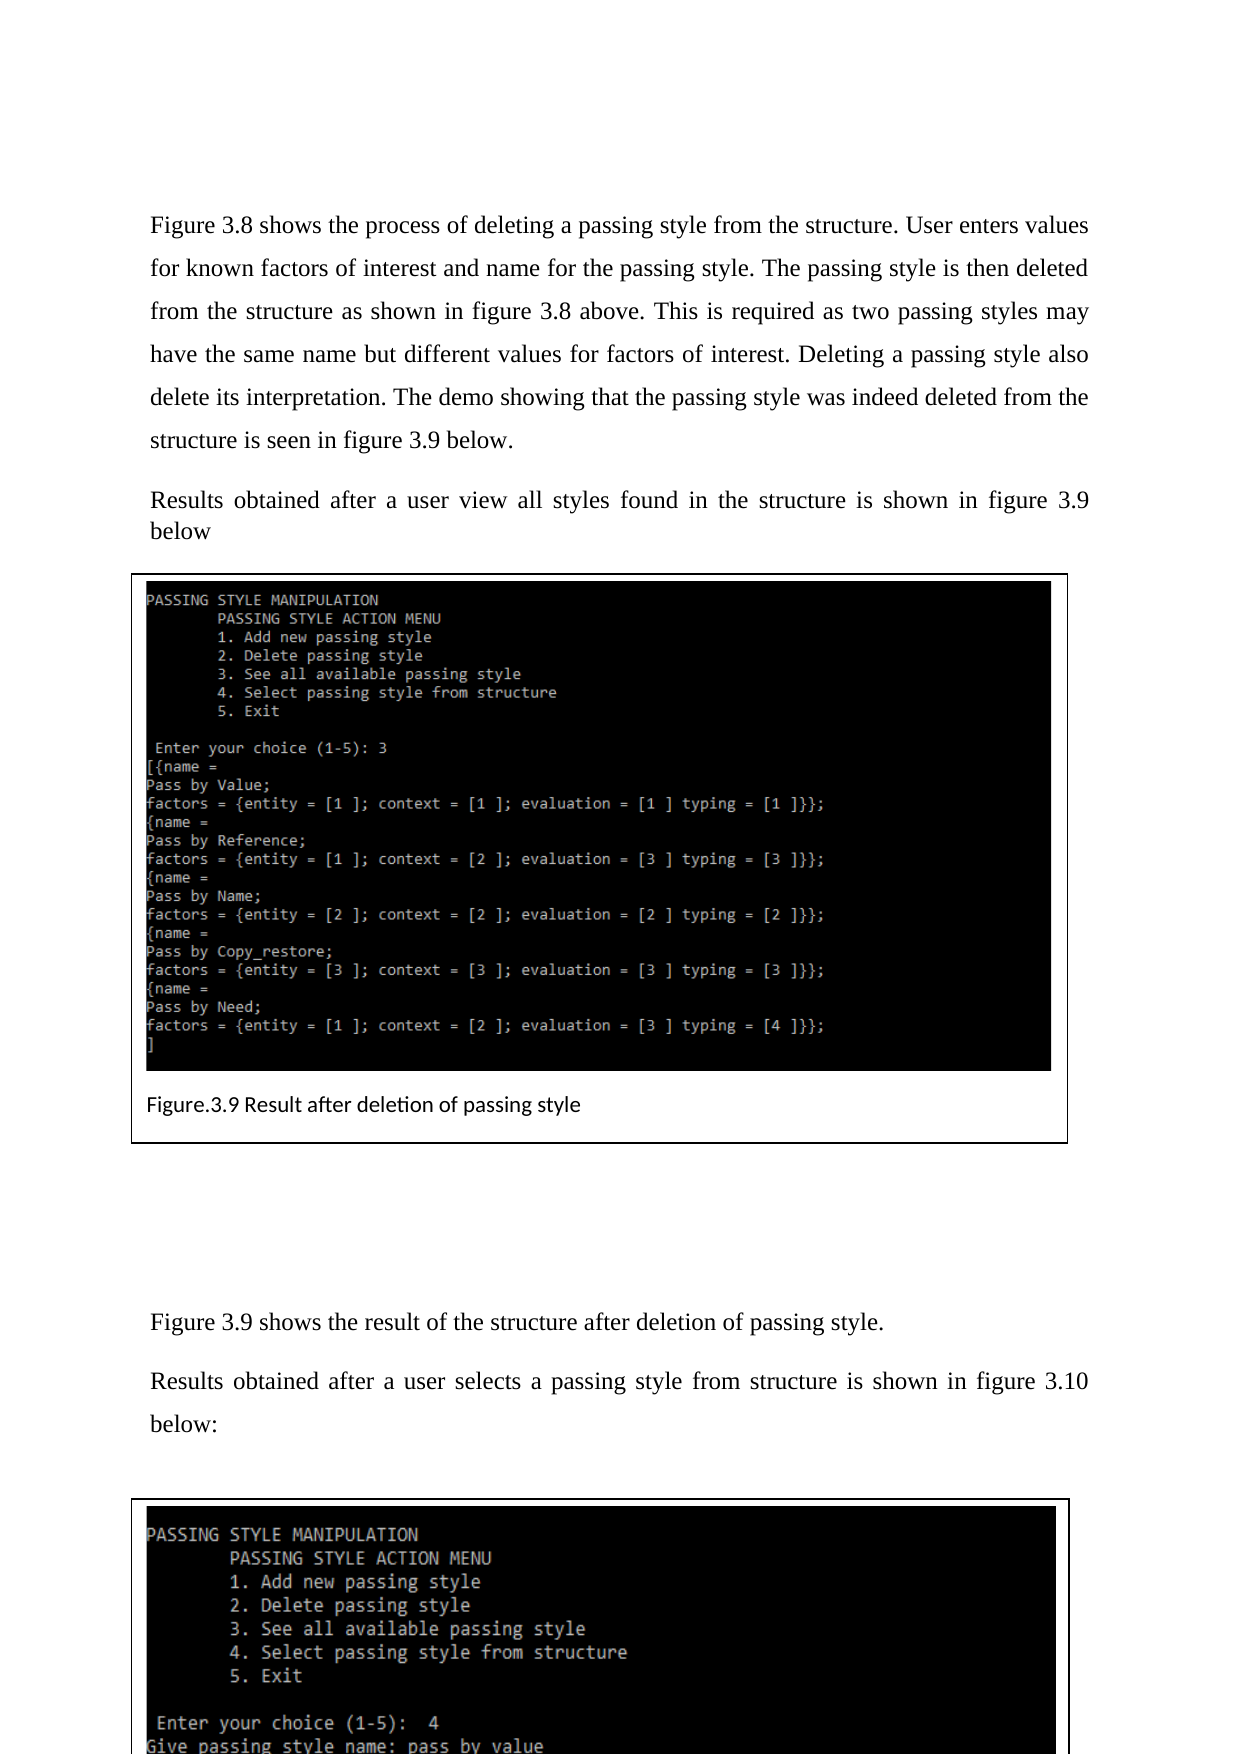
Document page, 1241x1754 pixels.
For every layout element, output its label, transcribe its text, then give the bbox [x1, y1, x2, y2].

text Figure 3.8 shows the process of deleting a passing style from the structure. User enters values for known factors of interest and name for the passing style. The passing style is then deleted from the structure as shown in figure 3.8 above. This is required as two passing styles may have the same name but different values for factors of interest. Deleting a passing style also delete its interpretation. The demo showing that the passing style was indeed deleted from the structure is seen in figure 3.9 below. [150, 210, 1090, 454]
picture [146, 581, 1052, 1071]
text Figure 3.9 shows the result of the structure after deletion of passing style. [150, 1307, 1090, 1335]
text Results obtained after a user view all styles found in the structure is shown in figure 3.9 below [150, 485, 1090, 545]
text Results obtained after a user selects a passing style from structure is shown in figure 3.10 below: [150, 1366, 1090, 1438]
picture [146, 1506, 1056, 1754]
